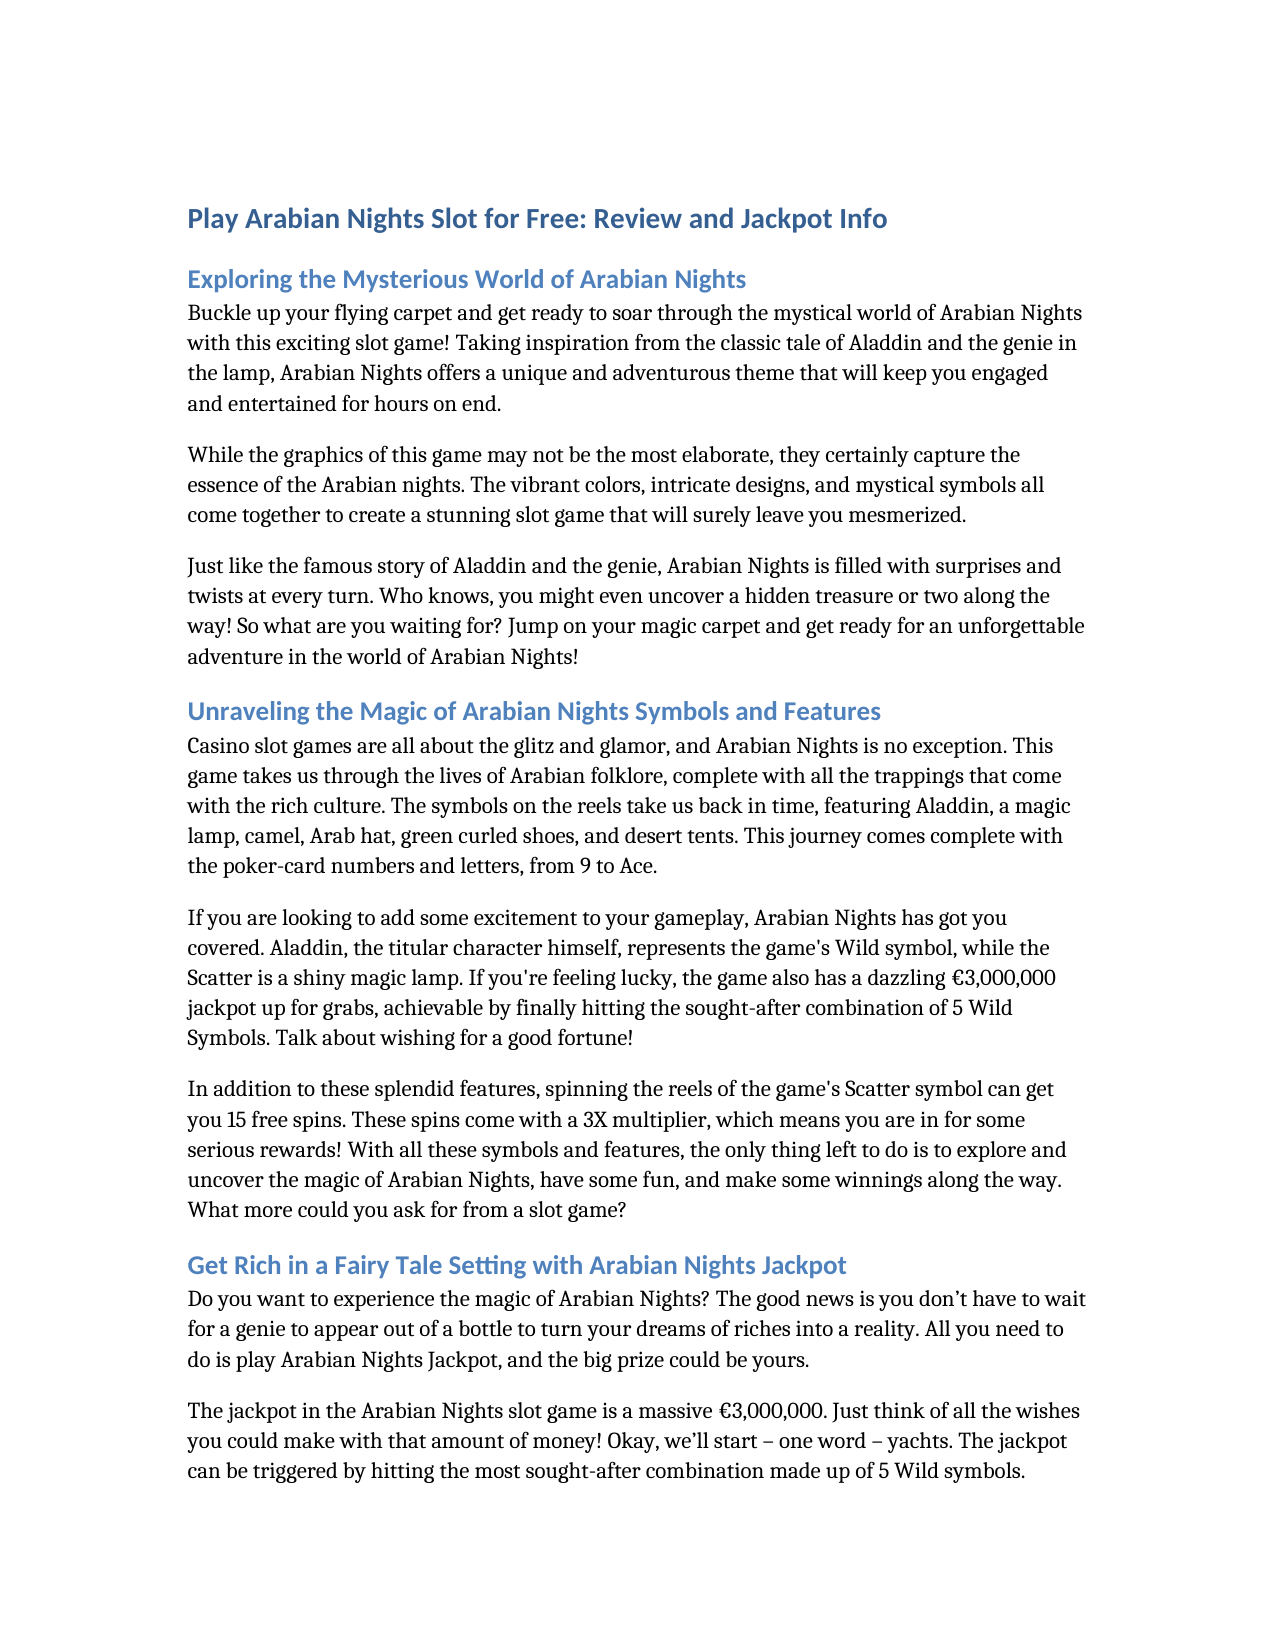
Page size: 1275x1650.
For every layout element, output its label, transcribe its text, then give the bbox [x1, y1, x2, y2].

text Buckle up your flying carpet and get ready to soar through the mystical world of Arabian Nights with this exciting slot game! Taking inspiration from the classic tale of Aladdin and the genie in the lamp, Arabian Nights offers a unique and adventurous theme that will keep you engaged and entertained for hours on end. [187, 300, 1087, 417]
text If you are looking to add some excitement to your gameplay, Arabian Nights has got you covered. Aladdin, the titular character himself, represents the game's Wild symbol, while the Scatter is a shiny magic lamp. If you're feeling lucky, the game also has a dazzling €3,000,000 jackpot up for grabs, achievable by finally hitting the sought-after combination of 5 Wild Symbols. Talk about wishing for a good fortune! [187, 904, 1087, 1051]
subtitle Unraveling the Magic of Arabian Nights Symbols and Features [187, 694, 1087, 727]
text Just like the famous story of Aladdin and the genie, Arabian Nights is filled with surprises and twists at every turn. Who knows, you might even uncover a hidden treasure or two along the way! So what are you waiting for? Jump on your magic carpet and get ready for an unforgettable adventure in the world of Arabian Nights! [187, 553, 1087, 670]
text Casino slot games are all about the glitz and glamor, and Arabian Nights is no exception. This game takes us through the lives of Arabian folklore, complete with all the trappings that come with the rich culture. The symbols on the reels take us back in time, featuring Aladdin, a magic lamp, camel, Arab hat, green curled shoes, and desert tents. This journey comes complete with the poker-card numbers and letters, from 9 to Ace. [187, 732, 1087, 879]
subtitle Exploring the Mysterious World of Arabian Nights [187, 262, 1087, 295]
subtitle Get Rich in a Fairy Tale Setting with Arabian Nights Jackpot [187, 1248, 1087, 1281]
text Do you want to experience the magic of Arabian Nights? The good news is you don’t have to wait for a genie to appear out of a bottle to turn your dreams of riches into a reality. All you need to do is play Arabian Nights Jackpot, and the big prize could be yours. [187, 1286, 1087, 1373]
subtitle Play Arabian Nights Slot for Free: Review and Jackpot Info [187, 200, 1087, 236]
text In addition to these splendid features, spinning the reels of the game's Scatter symbol can get you 15 free spins. These spins come with a 3X multiplier, which means you are in for some serious rewards! With all these symbols and features, the only thing left to do is to explore and uncover the magic of Arabian Nights, have some fun, and make some winnings along the way. What more could you ask for from a slot game? [187, 1076, 1087, 1223]
text While the graphics of this game may not be the most elaborate, they certainly capture the essence of the Arabian nights. The vibrant colors, intricate designs, and mystical symbols all come together to create a stunning slot game that will surely leave you mesmerized. [187, 441, 1087, 528]
